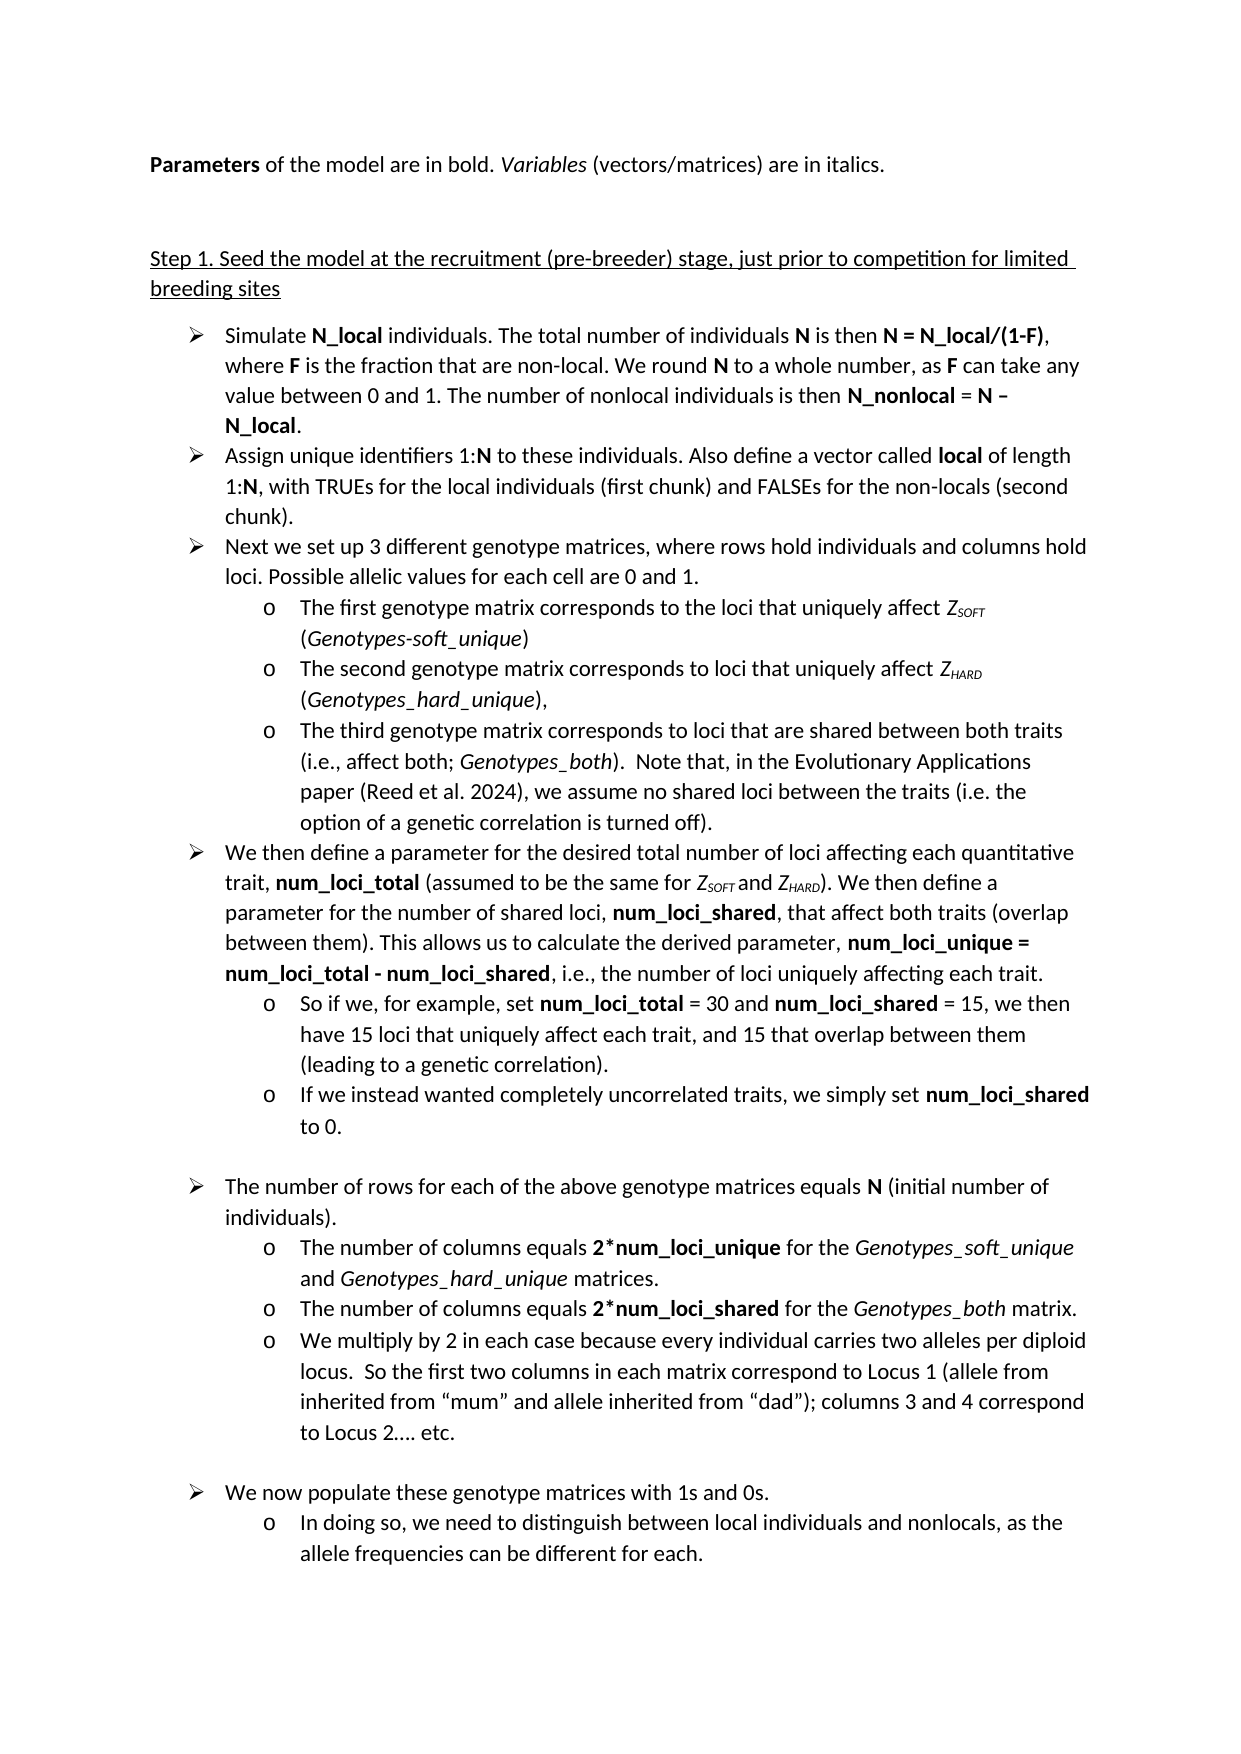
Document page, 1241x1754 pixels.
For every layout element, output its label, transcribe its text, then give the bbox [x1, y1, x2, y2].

list We now populate these genotype matrices with 1s and 0s. [187, 1478, 1090, 1506]
list We then define a parameter for the desired total number of loci affecting each quantitative trait, num_loci_total (assumed to be the same for ZSOFT and ZHARD). We then define a parameter for the number of shared loci, num_loci_shared, that affect both traits (overlap between them). This allows us to calculate the derived parameter, num_loci_unique = num_loci_total - num_loci_shared, i.e., the number of loci uniquely affecting each trait. [187, 838, 1090, 987]
text Step 1. Seed the model at the recruitment (pre-breeder) stage, just prior to competition for limited breeding sites [150, 244, 1090, 302]
list The third genotype matrix corresponds to loci that are shared between both traits (i.e., affect both; Genotypes_both). Note that, in the Evolutionary Applications paper (Reed et al. 2024), we assume no shared loci between the traits (i.e. the option of a genetic correlation is turned off). [262, 716, 1090, 836]
list The second genotype matrix corresponds to loci that uniquely affect ZHARD (Genotypes_hard_unique), [262, 654, 1090, 714]
list Assign unique identifiers 1:N to these individuals. Also define a vector called local of length 1:N, with TRUEs for the local individuals (first chunk) and FALSEs for the non-locals (second chunk). [187, 442, 1090, 530]
list The number of columns equals 2*num_loci_unique for the Genotypes_soft_unique and Genotypes_hard_unique matrices. [262, 1233, 1090, 1292]
list If we instead wanted completely uncorrelated traits, we simply set num_loci_shared to 0. [262, 1081, 1090, 1140]
list So if we, for example, set num_loci_total = 30 and num_loci_shared = 15, we then have 15 loci that uniquely affect each trait, and 15 that overlap between them (leading to a genetic correlation). [262, 989, 1090, 1078]
text Parameters of the model are in bold. Variables (vectors/matrices) are in italics. [150, 150, 1090, 178]
list The number of rows for each of the above genotype matrices equals N (initial number of individuals). [187, 1172, 1090, 1231]
list In doing so, we need to distinguish between local individuals and nonlocals, as the allele frequencies can be different for each. [262, 1508, 1090, 1568]
list We multiply by 2 in each case because every individual carries two alleles per diploid locus. So the first two columns in each matrix correspond to Locus 1 (allele from inherited from “mum” and allele inherited from “dad”); columns 3 and 4 correspond to Locus 2…. etc. [262, 1326, 1090, 1446]
list The number of columns equals 2*num_loci_shared for the Genotypes_both matrix. [262, 1294, 1090, 1323]
list The first genotype matrix corresponds to the loci that uniquely affect ZSOFT (Genotypes-soft_unique) [262, 593, 1090, 652]
list Next we set up 3 different genotype matrices, where rows hold individuals and columns hold loci. Possible allelic values for each cell are 0 and 1. [187, 532, 1090, 591]
list Simulate N_local individuals. The total number of individuals N is then N = N_local/(1-F), where F is the fraction that are non-local. We round N to a whole number, as F can take any value between 0 and 1. The number of nonlocal individuals is then N_nonlocal = N – N_local. [187, 321, 1090, 439]
